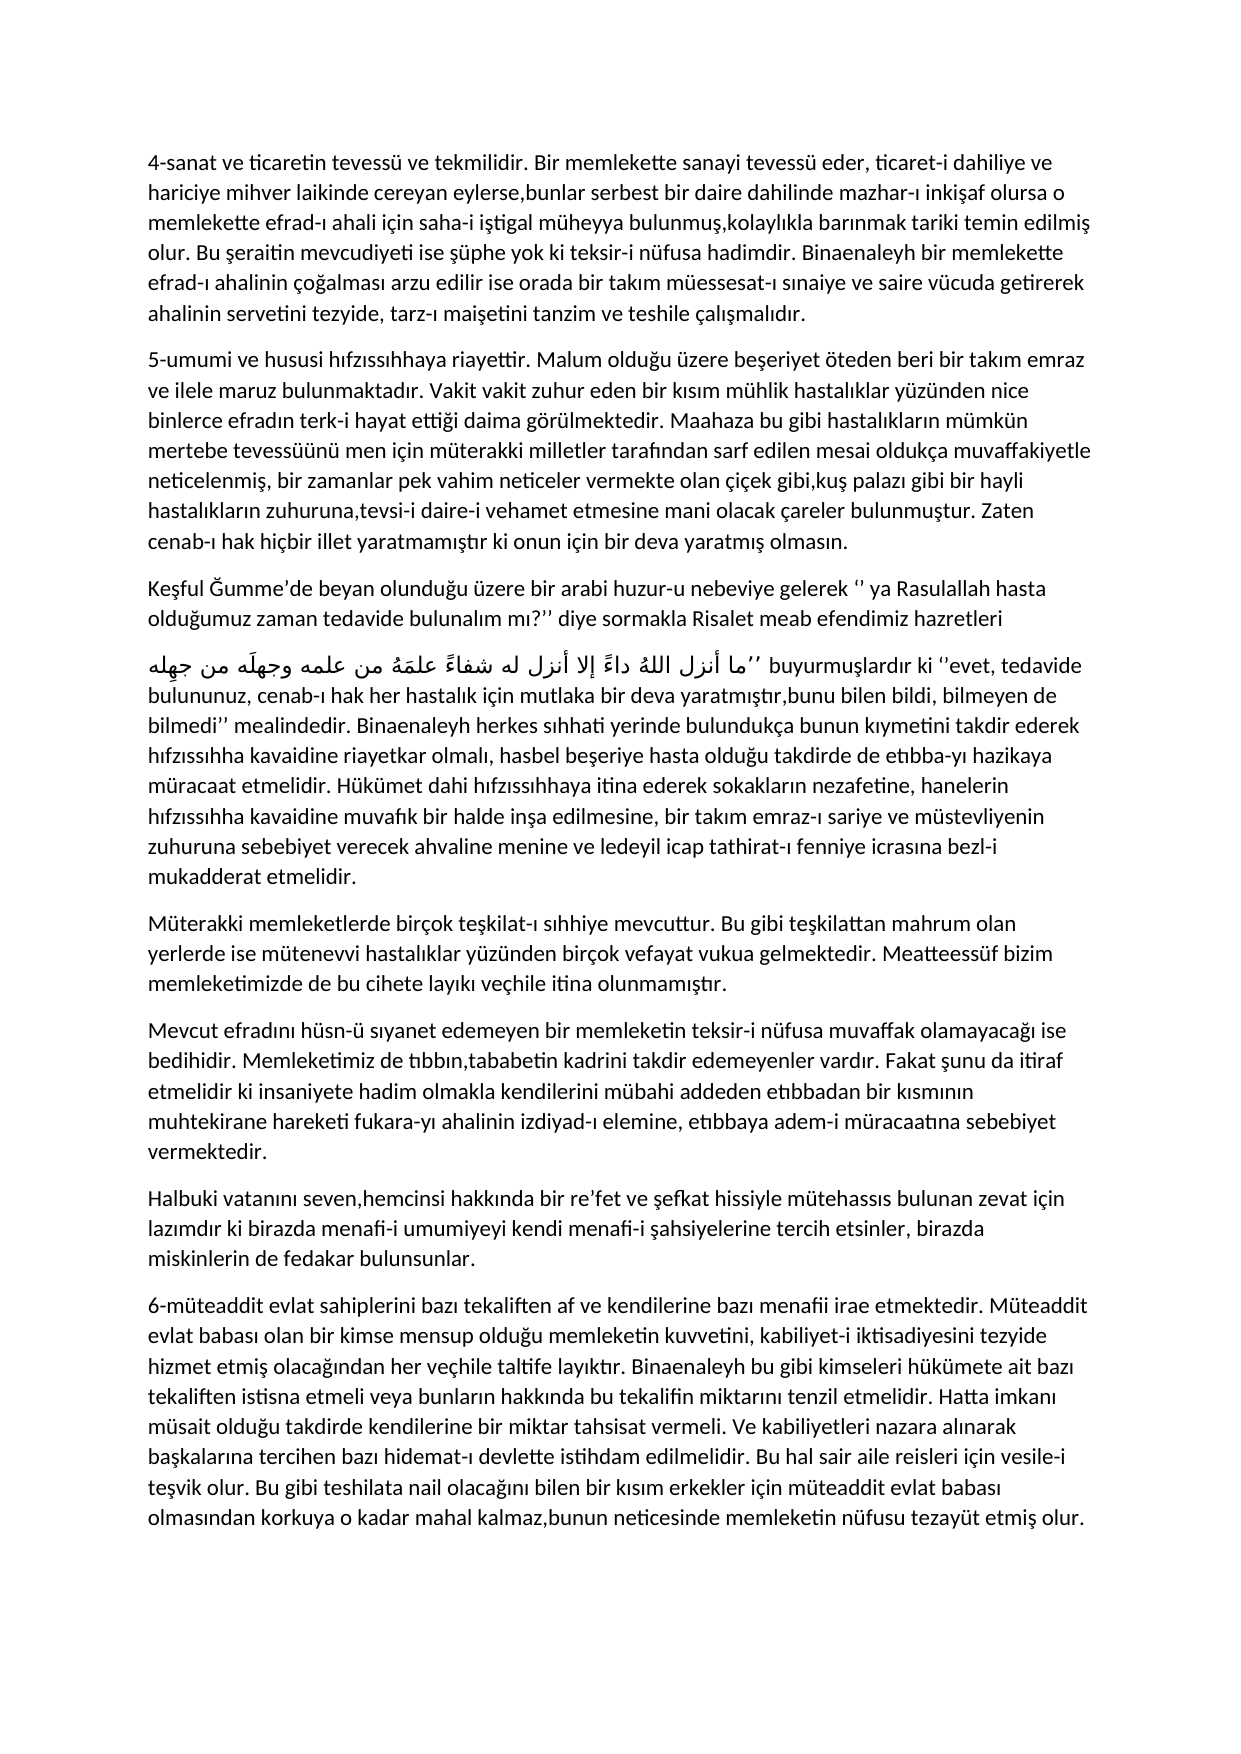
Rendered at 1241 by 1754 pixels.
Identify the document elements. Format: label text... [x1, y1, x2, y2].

text Müterakki memleketlerde birçok teşkilat-ı sıhhiye mevcuttur. Bu gibi teşkilattan mahrum olan yerlerde ise mütenevvi hastalıklar yüzünden birçok vefayat vukua gelmektedir. Meatteessüf bizim memleketimizde de bu cihete layıkı veçhile itina olunmamıştır. [148, 909, 1093, 997]
text ما أنزل اللهُ داءً إلا أنزل له شفاءً علمَهُ من علمه وجهلَه من جهِله’’ buyurmuşlardır ki ‘’evet, tedavide bulununuz, cenab-ı hak her hastalık için mutlaka bir deva yaratmıştır,bunu bilen bildi, bilmeyen de bilmedi’’ mealindedir. Binaenaleyh herkes sıhhati yerinde bulundukça bunun kıymetini takdir ederek hıfzıssıhha kavaidine riayetkar olmalı, hasbel beşeriye hasta olduğu takdirde de etıbba-yı hazikaya müracaat etmelidir. Hükümet dahi hıfzıssıhhaya itina ederek sokakların nezafetine, hanelerin hıfzıssıhha kavaidine muvafık bir halde inşa edilmesine, bir takım emraz-ı sariye ve müstevliyenin zuhuruna sebebiyet verecek ahvaline menine ve ledeyil icap tathirat-ı fenniye icrasına bezl-i mukadderat etmelidir. [148, 651, 1093, 890]
text 6-müteaddit evlat sahiplerini bazı tekaliften af ve kendilerine bazı menafii irae etmektedir. Müteaddit evlat babası olan bir kimse mensup olduğu memleketin kuvvetini, kabiliyet-i iktisadiyesini tezyide hizmet etmiş olacağından her veçhile taltife layıktır. Binaenaleyh bu gibi kimseleri hükümete ait bazı tekaliften istisna etmeli veya bunların hakkında bu tekalifin miktarını tenzil etmelidir. Hatta imkanı müsait olduğu takdirde kendilerine bir miktar tahsisat vermeli. Ve kabiliyetleri nazara alınarak başkalarına tercihen bazı hidemat-ı devlette istihdam edilmelidir. Bu hal sair aile reisleri için vesile-i teşvik olur. Bu gibi teshilata nail olacağını bilen bir kısım erkekler için müteaddit evlat babası olmasından korkuya o kadar mahal kalmaz,bunun neticesinde memleketin nüfusu tezayüt etmiş olur. [148, 1291, 1093, 1531]
text Halbuki vatanını seven,hemcinsi hakkında bir re’fet ve şefkat hissiyle mütehassıs bulunan zevat için lazımdır ki birazda menafi-i umumiyeyi kendi menafi-i şahsiyelerine tercih etsinler, birazda miskinlerin de fedakar bulunsunlar. [148, 1184, 1093, 1272]
text 4-sanat ve ticaretin tevessü ve tekmilidir. Bir memlekette sanayi tevessü eder, ticaret-i dahiliye ve hariciye mihver laikinde cereyan eylerse,bunlar serbest bir daire dahilinde mazhar-ı inkişaf olursa o memlekette efrad-ı ahali için saha-i iştigal müheyya bulunmuş,kolaylıkla barınmak tariki temin edilmiş olur. Bu şeraitin mevcudiyeti ise şüphe yok ki teksir-i nüfusa hadimdir. Binaenaleyh bir memlekette efrad-ı ahalinin çoğalması arzu edilir ise orada bir takım müessesat-ı sınaiye ve saire vücuda getirerek ahalinin servetini tezyide, tarz-ı maişetini tanzim ve teshile çalışmalıdır. [148, 148, 1093, 327]
text Keşful Ğumme’de beyan olunduğu üzere bir arabi huzur-u nebeviye gelerek ‘’ ya Rasulallah hasta olduğumuz zaman tedavide bulunalım mı?’’ diye sormakla Risalet meab efendimiz hazretleri [148, 574, 1093, 632]
text Mevcut efradını hüsn-ü sıyanet edemeyen bir memleketin teksir-i nüfusa muvaffak olamayacağı ise bedihidir. Memleketimiz de tıbbın,tababetin kadrini takdir edemeyenler vardır. Fakat şunu da itiraf etmelidir ki insaniyete hadim olmakla kendilerini mübahi addeden etıbbadan bir kısmının muhtekirane hareketi fukara-yı ahalinin izdiyad-ı elemine, etıbbaya adem-i müracaatına sebebiyet vermektedir. [148, 1016, 1093, 1165]
text 5-umumi ve hususi hıfzıssıhhaya riayettir. Malum olduğu üzere beşeriyet öteden beri bir takım emraz ve ilele maruz bulunmaktadır. Vakit vakit zuhur eden bir kısım mühlik hastalıklar yüzünden nice binlerce efradın terk-i hayat ettiği daima görülmektedir. Maahaza bu gibi hastalıkların mümkün mertebe tevessüünü men için müterakki milletler tarafından sarf edilen mesai oldukça muvaffakiyetle neticelenmiş, bir zamanlar pek vahim neticeler vermekte olan çiçek gibi,kuş palazı gibi bir hayli hastalıkların zuhuruna,tevsi-i daire-i vehamet etmesine mani olacak çareler bulunmuştur. Zaten cenab-ı hak hiçbir illet yaratmamıştır ki onun için bir deva yaratmış olmasın. [148, 346, 1093, 555]
